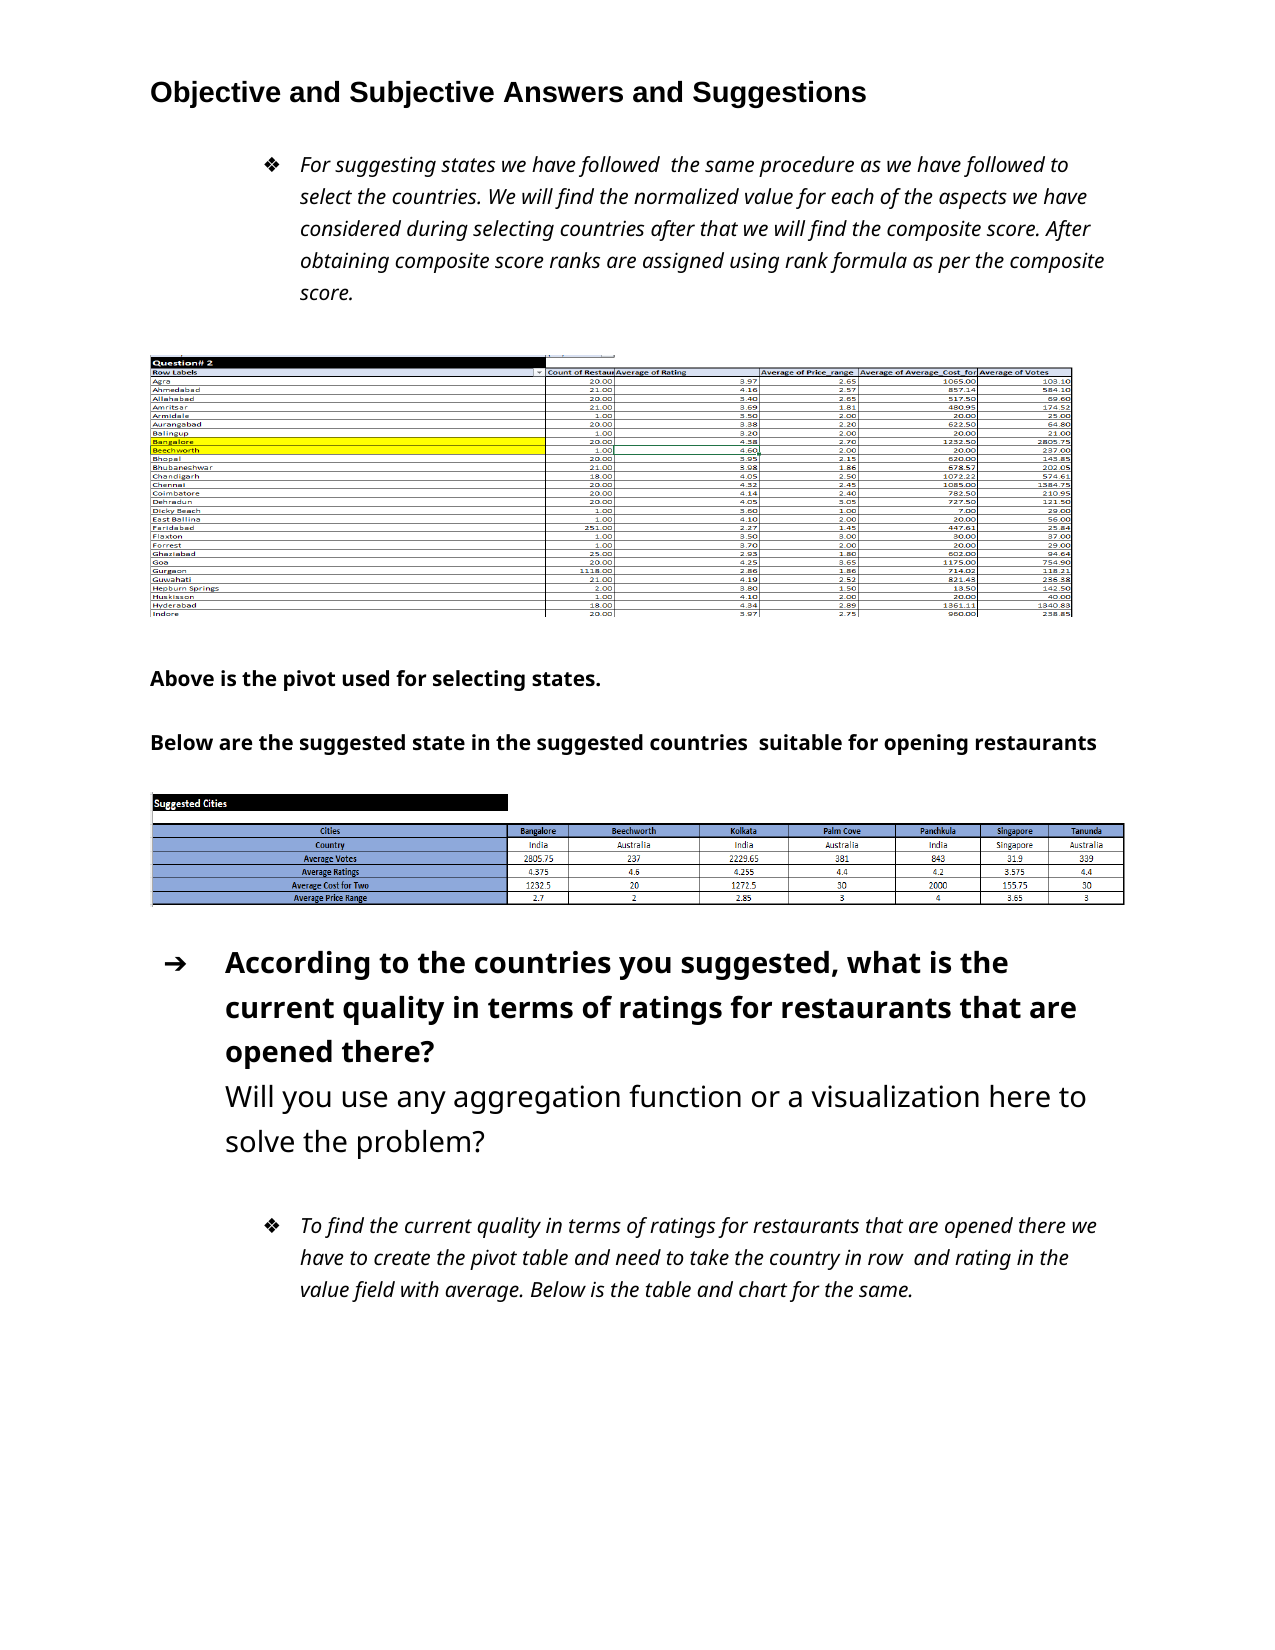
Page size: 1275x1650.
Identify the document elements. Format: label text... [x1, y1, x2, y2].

list To find the current quality in terms of ratings for restaurants that are opened there we have to create the pivot table and need to take the country in row and rating in the value field with average. Below is the table and chart for the same. [262, 1211, 1125, 1303]
text Will you use any aggregation function or a visualization here to solve the problem? [225, 1077, 1125, 1161]
picture [150, 355, 1073, 617]
text Below are the suggested state in the suggested countries suitable for opening restaurants [150, 728, 1125, 757]
list For suggesting states we have followed the same procedure as we have followed to select the countries. We will find the normalized value for each of the aspects we have considered during selecting countries after that we will find the composite score. After obtaining composite score ranks are assigned using rank formula as per the composite score. [262, 150, 1125, 307]
picture [150, 792, 1125, 907]
text Above is the pivot used for selecting states. [150, 664, 1125, 693]
list According to the countries you suggested, what is the current quality in terms of ratings for restaurants that are opened there? [187, 942, 1125, 1071]
